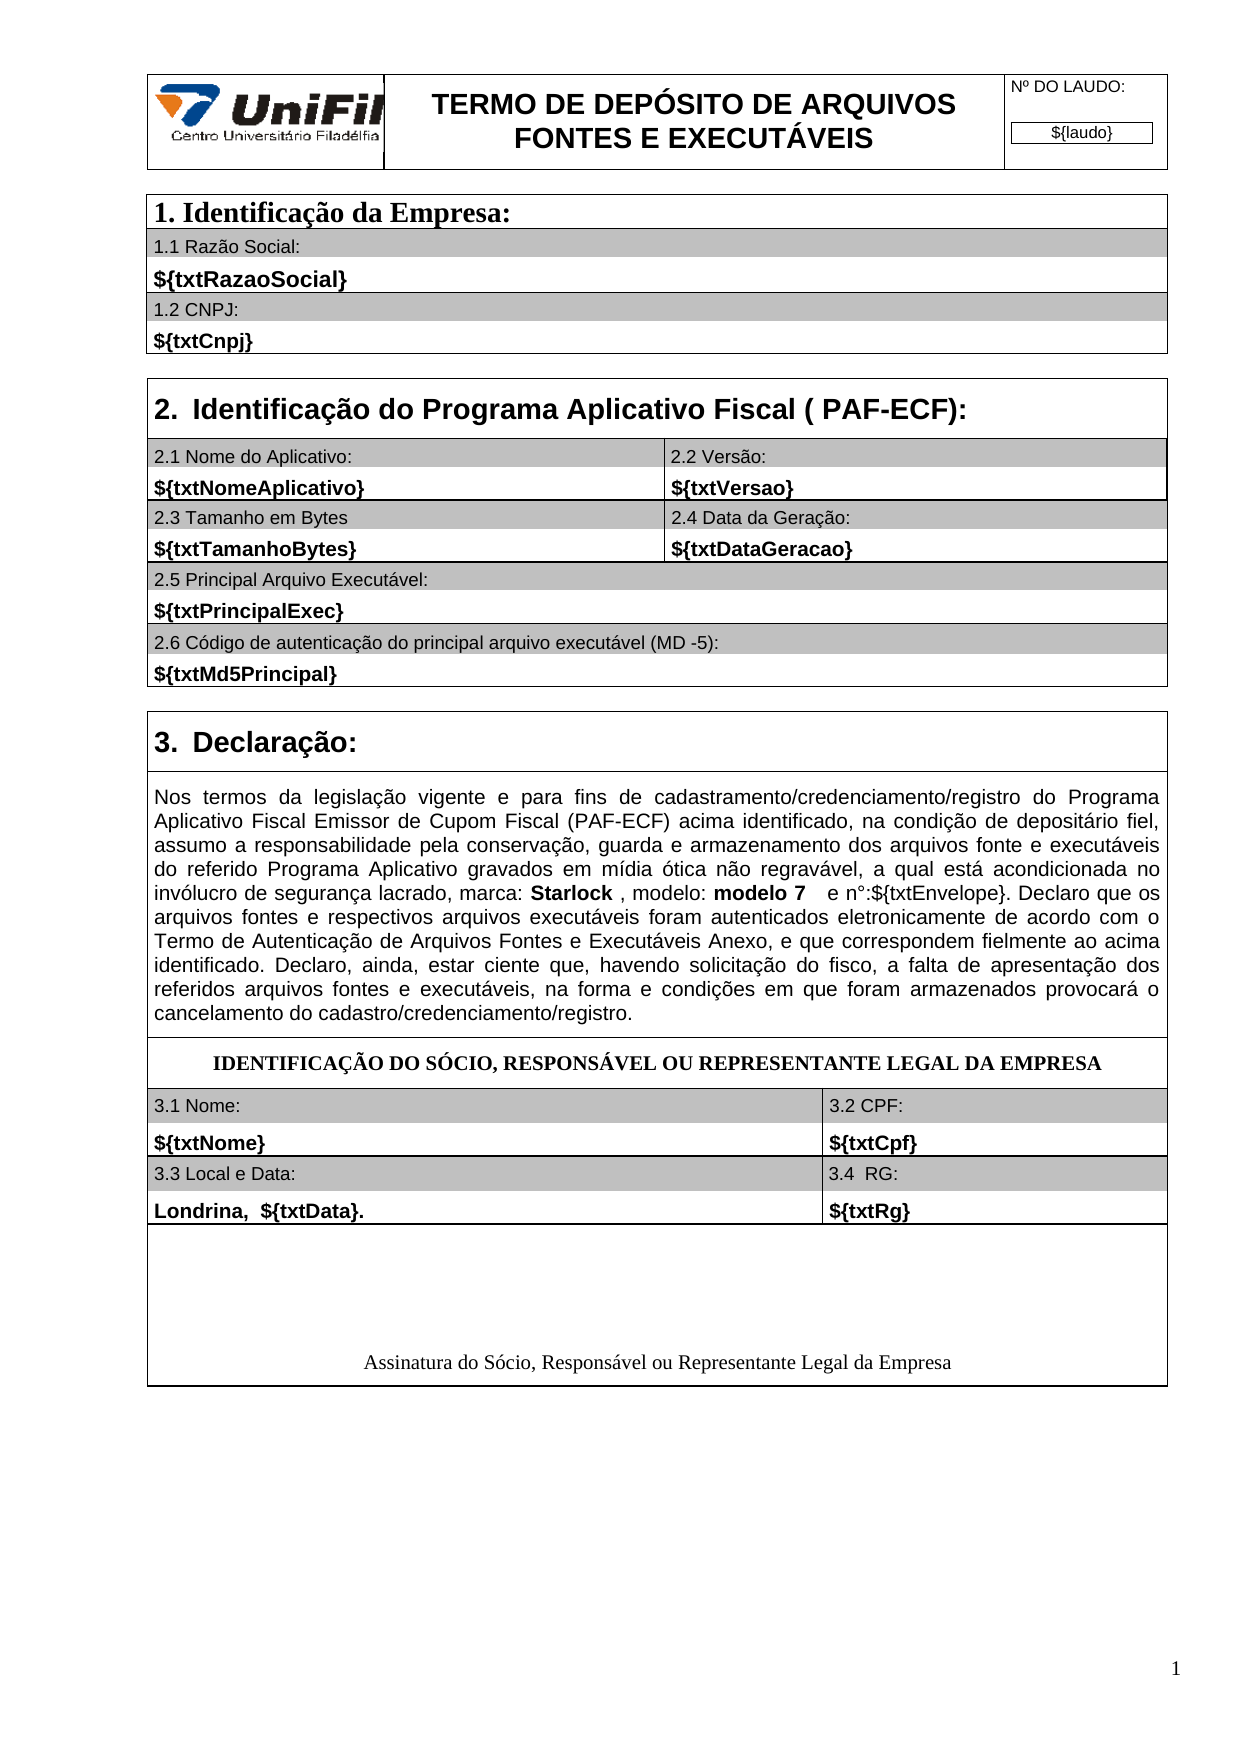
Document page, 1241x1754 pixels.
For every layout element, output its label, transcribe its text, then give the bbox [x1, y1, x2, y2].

table_cell ${txtMd5Principal} [148, 654, 1167, 686]
table_cell 2.6 Código de autenticação do principal arquivo executável (MD -5): [148, 624, 1167, 654]
table_cell ${txtCpf} [823, 1123, 1167, 1155]
table_cell 2.4 Data da Geração: [665, 501, 1167, 529]
table_cell 2.5 Principal Arquivo Executável: [148, 563, 1167, 590]
table_cell Assinatura do Sócio, Responsável ou Representante Legal da Empresa [148, 1225, 1167, 1385]
table_cell 3.1 Nome: [148, 1089, 822, 1123]
table_header 1. Identificação da Empresa: [147, 195, 1167, 228]
table_cell 2.2 Versão: [665, 439, 1166, 467]
table_cell ${txtTamanhoBytes} [148, 529, 664, 561]
table_cell 3.3 Local e Data: [148, 1157, 822, 1191]
table_cell ${txtVersao} [665, 467, 1166, 499]
table_cell ${txtCnpj} [147, 321, 1167, 353]
table_cell 1.1 Razão Social: [147, 229, 1167, 257]
table_cell 3.4 RG: [823, 1157, 1167, 1191]
table_cell ${txtPrincipalExec} [148, 590, 1167, 623]
table_cell 1.2 CNPJ: [147, 293, 1167, 321]
table_cell ${txtRg} [823, 1191, 1167, 1223]
table_cell Londrina, ${txtData}. [148, 1191, 822, 1223]
table_cell Nos termos da legislação vigente e para fins de cadastramento/credenciamento/registro do Programa Aplicativo Fiscal Emissor de Cupom Fiscal (PAF-ECF) acima identificado, na condição de depositário fiel, assumo a responsabilidade pela conservação, guarda e armazenamento dos arquivos fonte e executáveis do referido Programa Aplicativo gravados em mídia ótica não regravável, a qual está acondicionada no invólucro de segurança lacrado, marca: Starlock , modelo: modelo 7 e n°:${txtEnvelope}. Declaro que os arquivos fontes e respectivos arquivos executáveis foram autenticados eletronicamente de acordo com o Termo de Autenticação de Arquivos Fontes e Executáveis Anexo, e que correspondem fielmente ao acima identificado. Declaro, ainda, estar ciente que, havendo solicitação do fisco, a falta de apresentação dos referidos arquivos fontes e executáveis, na forma e condições em que foram armazenados provocará o cancelamento do cadastro/credenciamento/registro. [148, 772, 1167, 1037]
table_cell ${txtNomeAplicativo} [148, 467, 664, 499]
table_header 2. Identificação do Programa Aplicativo Fiscal ( PAF-ECF): [148, 379, 1167, 438]
table_cell 2.3 Tamanho em Bytes [148, 501, 664, 529]
table_cell 3.2 CPF: [823, 1089, 1167, 1123]
table_cell ${txtRazaoSocial} [147, 257, 1167, 292]
table_header 3. Declaração: [148, 712, 1167, 771]
table_cell IDENTIFICAÇÃO DO SÓCIO, RESPONSÁVEL OU REPRESENTANTE LEGAL DA EMPRESA [148, 1038, 1167, 1087]
table_cell ${txtNome} [148, 1123, 822, 1155]
table_cell ${txtDataGeracao} [665, 529, 1167, 561]
picture [153, 83, 384, 152]
table_cell 2.1 Nome do Aplicativo: [148, 439, 664, 467]
